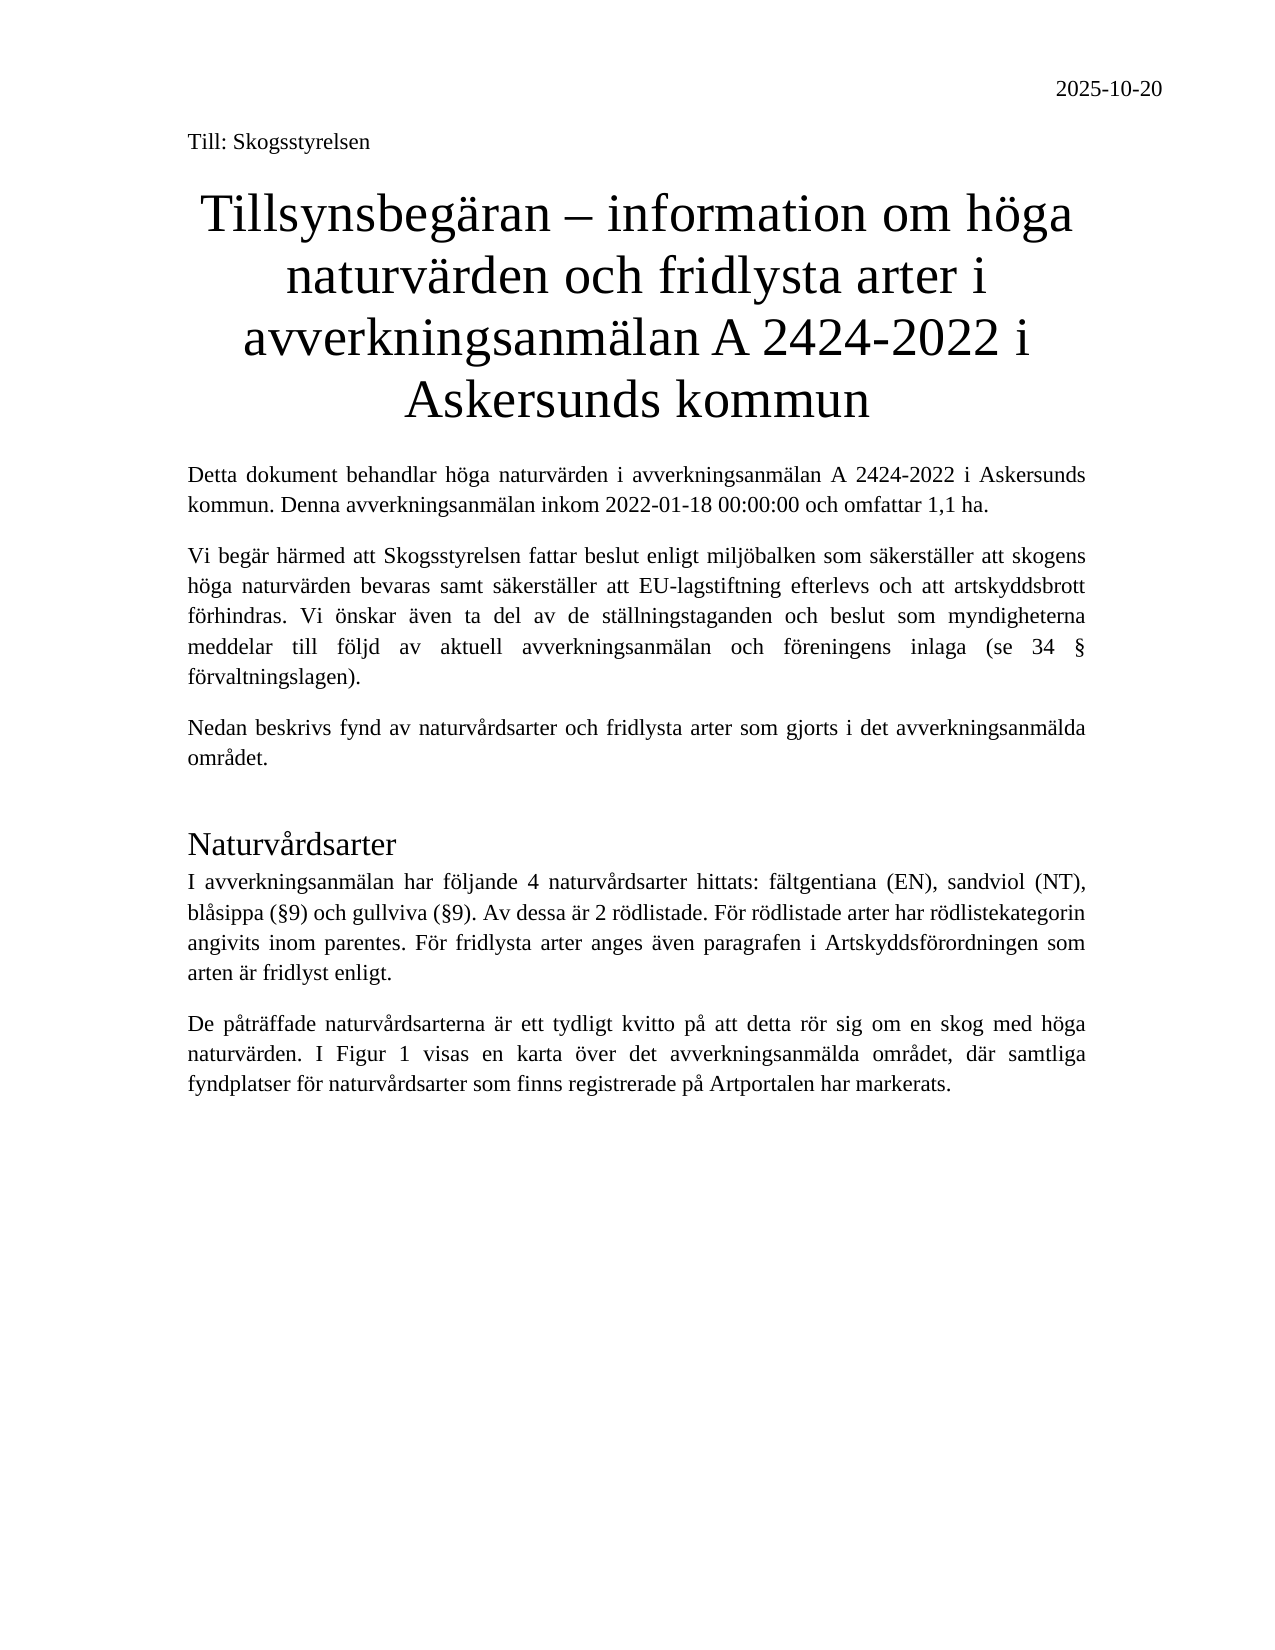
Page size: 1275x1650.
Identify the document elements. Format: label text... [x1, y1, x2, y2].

title Tillsynsbegäran – information om höga naturvärden och fridlysta arter i avverkningsanmälan A 2424-2022 i Askersunds kommun [187, 180, 1087, 429]
text Detta dokument behandlar höga naturvärden i avverkningsanmälan A 2424-2022 i Askersunds kommun. Denna avverkningsanmälan inkom 2022-01-18 00:00:00 och omfattar 1,1 ha. [187, 461, 1087, 517]
text De påträffade naturvårdsarterna är ett tydligt kvitto på att detta rör sig om en skog med höga naturvärden. I Figur 1 visas en karta över det avverkningsanmälda området, där samtliga fyndplatser för naturvårdsarter som finns registrerade på Artportalen har markerats. [187, 1010, 1087, 1097]
text Vi begär härmed att Skogsstyrelsen fattar beslut enligt miljöbalken som säkerställer att skogens höga naturvärden bevaras samt säkerställer att EU-lagstiftning efterlevs och att artskyddsbrott förhindras. Vi önskar även ta del av de ställningstaganden och beslut som myndigheterna meddelar till följd av aktuell avverkningsanmälan och föreningens inlaga (se 34 § förvaltningslagen). [187, 542, 1087, 689]
subtitle Naturvårdsarter [187, 824, 1087, 863]
text Nedan beskrivs fynd av naturvårdsarter och fridlysta arter som gjorts i det avverkningsanmälda området. [187, 714, 1087, 771]
text I avverkningsanmälan har följande 4 naturvårdsarter hittats: fältgentiana (EN), sandviol (NT), blåsippa (§9) och gullviva (§9). Av dessa är 2 rödlistade. För rödlistade arter har rödlistekategorin angivits inom parentes. För fridlysta arter anges även paragrafen i Artskyddsförordningen som arten är fridlyst enligt. [187, 868, 1087, 985]
